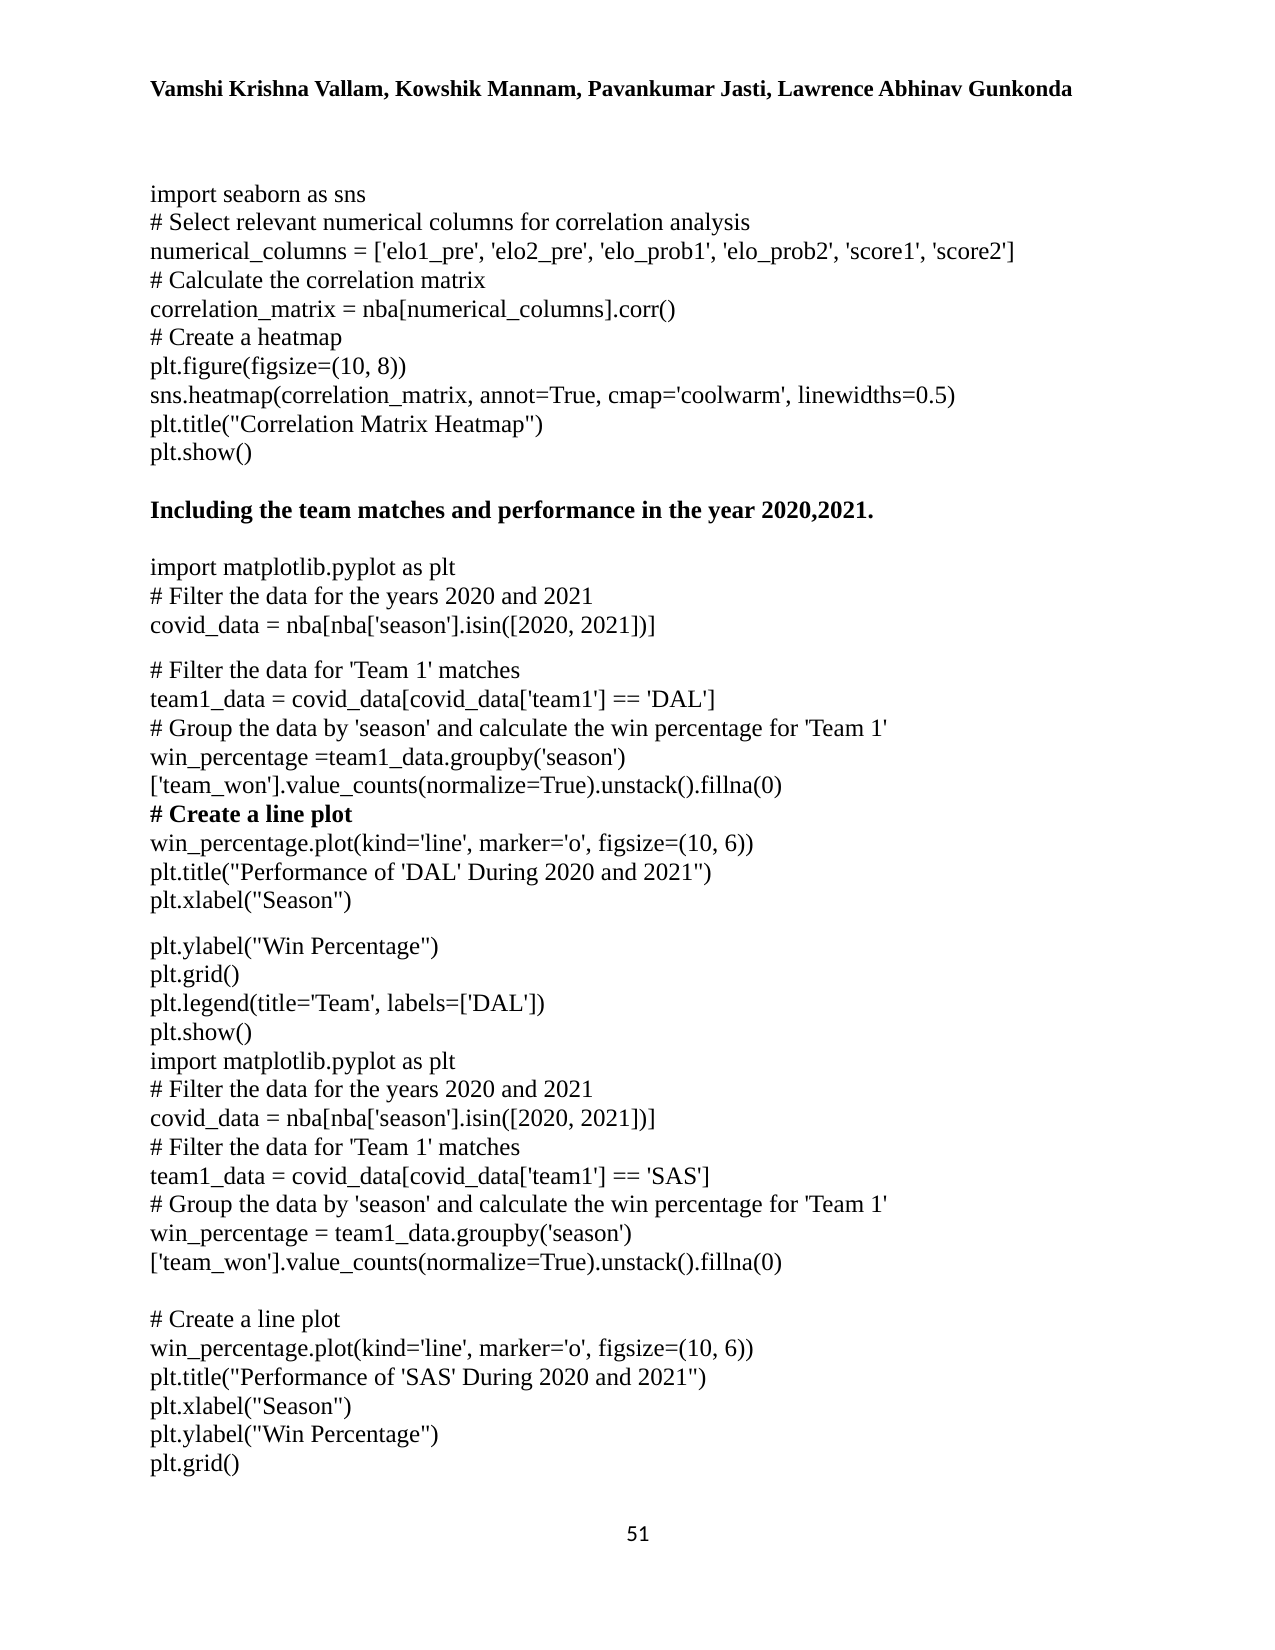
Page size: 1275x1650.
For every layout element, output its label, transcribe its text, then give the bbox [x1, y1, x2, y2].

text plt.show() [150, 437, 1125, 466]
text import matplotlib.pyplot as plt [150, 1046, 1125, 1074]
text plt.show() [150, 1017, 1125, 1046]
text plt.title("Correlation Matrix Heatmap") [150, 409, 1125, 437]
text # Filter the data for the years 2020 and 2021 [150, 581, 1125, 610]
text covid_data = nba[nba['season'].isin([2020, 2021])] [150, 610, 1125, 639]
text plt.title("Performance of 'SAS' During 2020 and 2021") [150, 1362, 1125, 1391]
text plt.figure(figsize=(10, 8)) [150, 351, 1125, 380]
text correlation_matrix = nba[numerical_columns].corr() [150, 294, 1125, 322]
text plt.grid() [150, 959, 1125, 988]
text # Filter the data for 'Team 1' matches [150, 1132, 1125, 1161]
text # Select relevant numerical columns for correlation analysis [150, 207, 1125, 236]
text win_percentage.plot(kind='line', marker='o', figsize=(10, 6)) [150, 828, 1125, 857]
text team1_data = covid_data[covid_data['team1'] == 'SAS'] [150, 1161, 1125, 1189]
text win_percentage.plot(kind='line', marker='o', figsize=(10, 6)) [150, 1333, 1125, 1362]
text # Create a heatmap [150, 322, 1125, 351]
text import matplotlib.pyplot as plt [150, 552, 1125, 581]
text # Create a line plot [150, 1304, 1125, 1333]
text # Group the data by 'season' and calculate the win percentage for 'Team 1' [150, 713, 1125, 742]
text plt.xlabel("Season") [150, 1391, 1125, 1419]
text # Calculate the correlation matrix [150, 265, 1125, 294]
text # Group the data by 'season' and calculate the win percentage for 'Team 1' [150, 1189, 1125, 1218]
text plt.title("Performance of 'DAL' During 2020 and 2021") [150, 857, 1125, 885]
text numerical_columns = ['elo1_pre', 'elo2_pre', 'elo_prob1', 'elo_prob2', 'score1', 'score2'] [150, 236, 1125, 265]
text Including the team matches and performance in the year 2020,2021. [150, 495, 1125, 524]
text # Filter the data for 'Team 1' matches [150, 655, 1125, 684]
text plt.ylabel("Win Percentage") [150, 1419, 1125, 1448]
text plt.xlabel("Season") [150, 885, 1125, 914]
text plt.grid() [150, 1448, 1125, 1477]
text plt.ylabel("Win Percentage") [150, 931, 1125, 959]
text # Create a line plot [150, 799, 1125, 828]
text # Filter the data for the years 2020 and 2021 [150, 1074, 1125, 1103]
text covid_data = nba[nba['season'].isin([2020, 2021])] [150, 1103, 1125, 1132]
text sns.heatmap(correlation_matrix, annot=True, cmap='coolwarm', linewidths=0.5) [150, 380, 1125, 409]
text import seaborn as sns [150, 179, 1125, 207]
text plt.legend(title='Team', labels=['DAL']) [150, 988, 1125, 1017]
text win_percentage = team1_data.groupby('season')['team_won'].value_counts(normalize=True).unstack().fillna(0) [150, 1218, 1125, 1276]
text win_percentage =team1_data.groupby('season')['team_won'].value_counts(normalize=True).unstack().fillna(0) [150, 742, 1125, 799]
text team1_data = covid_data[covid_data['team1'] == 'DAL'] [150, 684, 1125, 713]
